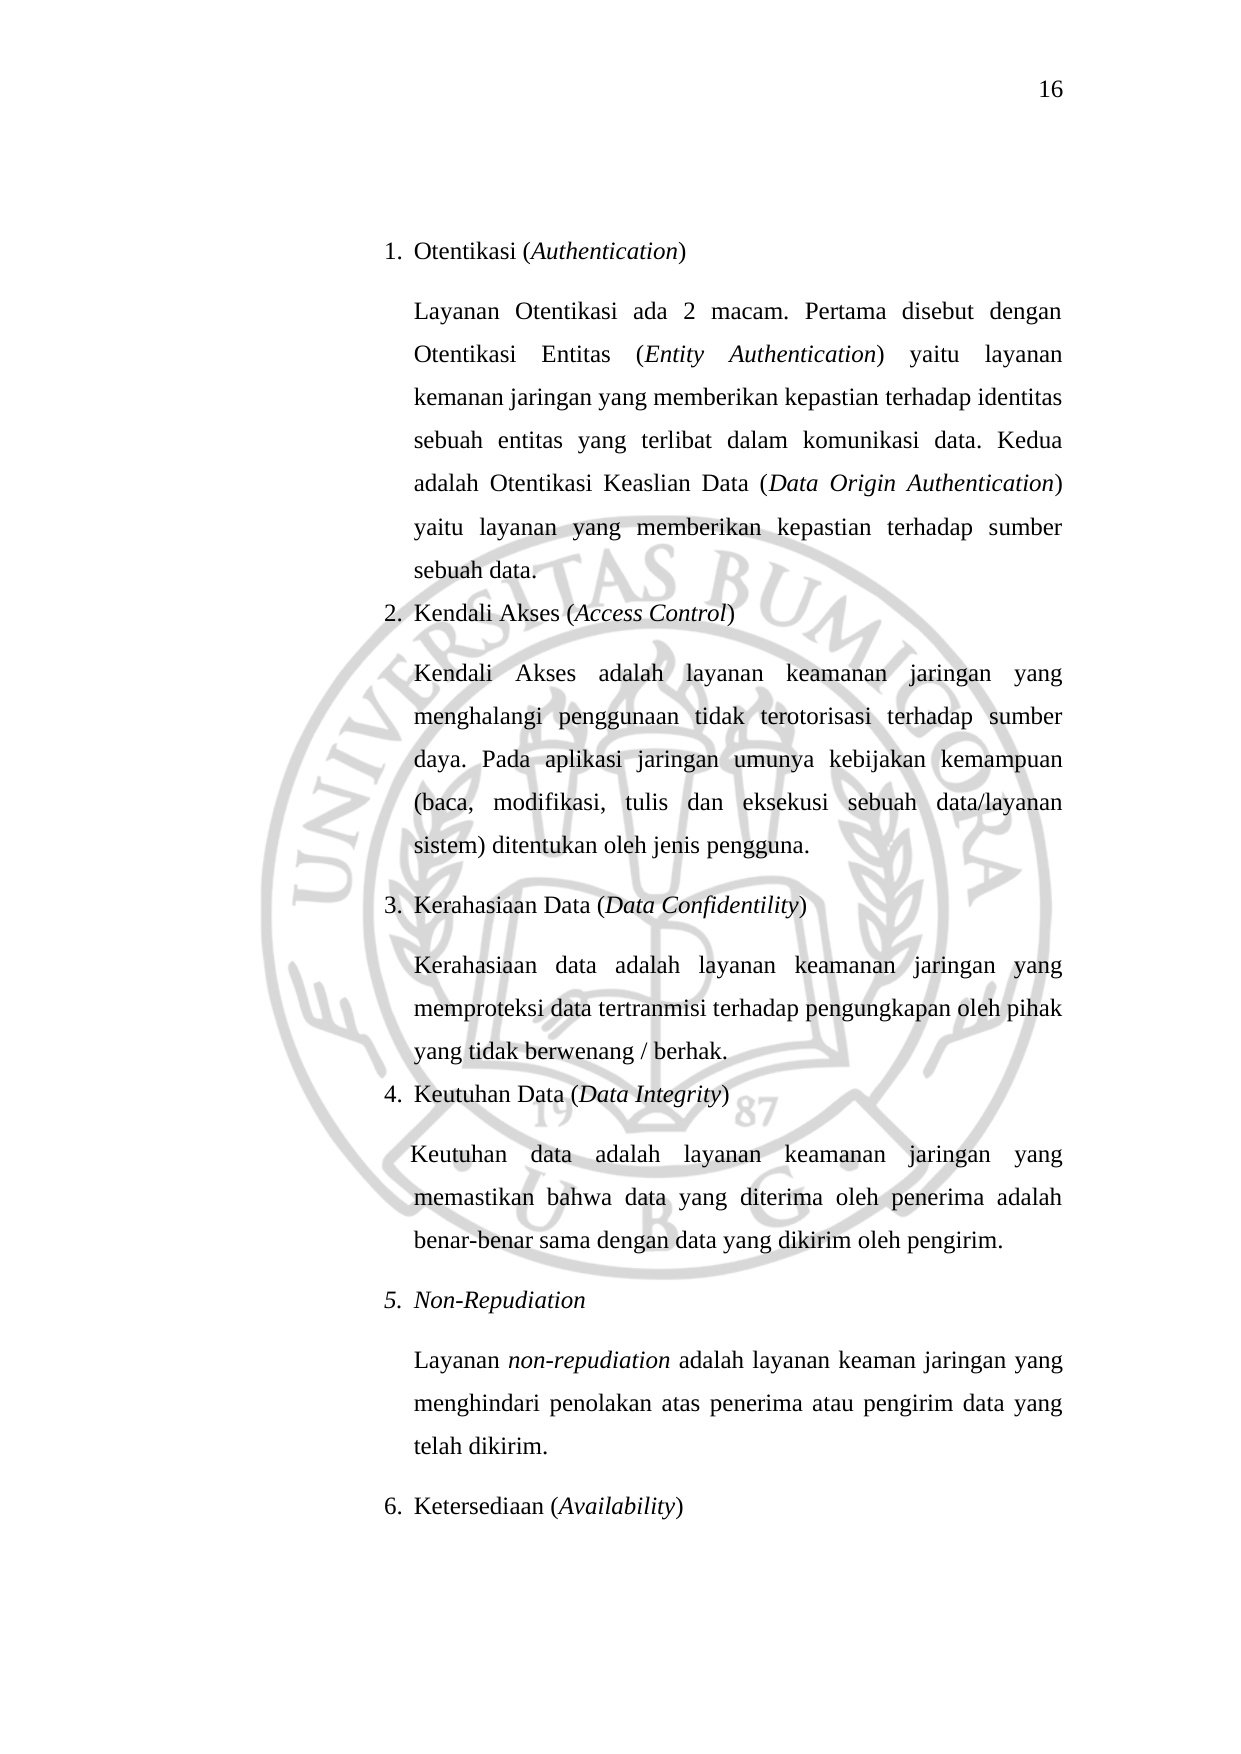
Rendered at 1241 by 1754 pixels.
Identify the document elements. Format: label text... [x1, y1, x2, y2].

list Ketersediaan (Availability) [384, 1491, 1063, 1519]
text Layanan non-repudiation adalah layanan keaman jaringan yang menghindari penolakan atas penerima atau pengirim data yang telah dikirim. [413, 1345, 1063, 1460]
text Kerahasiaan data adalah layanan keamanan jaringan yang memproteksi data tertranmisi terhadap pengungkapan oleh pihak yang tidak berwenang / berhak. [413, 950, 1063, 1065]
text Kendali Akses adalah layanan keamanan jaringan yang menghalangi penggunaan tidak terotorisasi terhadap sumber daya. Pada aplikasi jaringan umunya kebijakan kemampuan (baca, modifikasi, tulis dan eksekusi sebuah data/layanan sistem) ditentukan oleh jenis pengguna. [413, 658, 1063, 859]
list Non-Repudiation [384, 1285, 1063, 1314]
list Otentikasi (Authentication) [384, 236, 1063, 265]
text Keutuhan data adalah layanan keamanan jaringan yang memastikan bahwa data yang diterima oleh penerima adalah benar-benar sama dengan data yang dikirim oleh pengirim. [410, 1139, 1063, 1254]
list Kendali Akses (Access Control) [384, 598, 1063, 627]
text Layanan Otentikasi ada 2 macam. Pertama disebut dengan Otentikasi Entitas (Entity Authentication) yaitu layanan kemanan jaringan yang memberikan kepastian terhadap identitas sebuah entitas yang terlibat dalam komunikasi data. Kedua adalah Otentikasi Keaslian Data (Data Origin Authentication) yaitu layanan yang memberikan kepastian terhadap sumber sebuah data. [413, 296, 1063, 583]
list Kerahasiaan Data (Data Confidentility) [384, 890, 1063, 919]
list Keutuhan Data (Data Integrity) [384, 1079, 1063, 1108]
